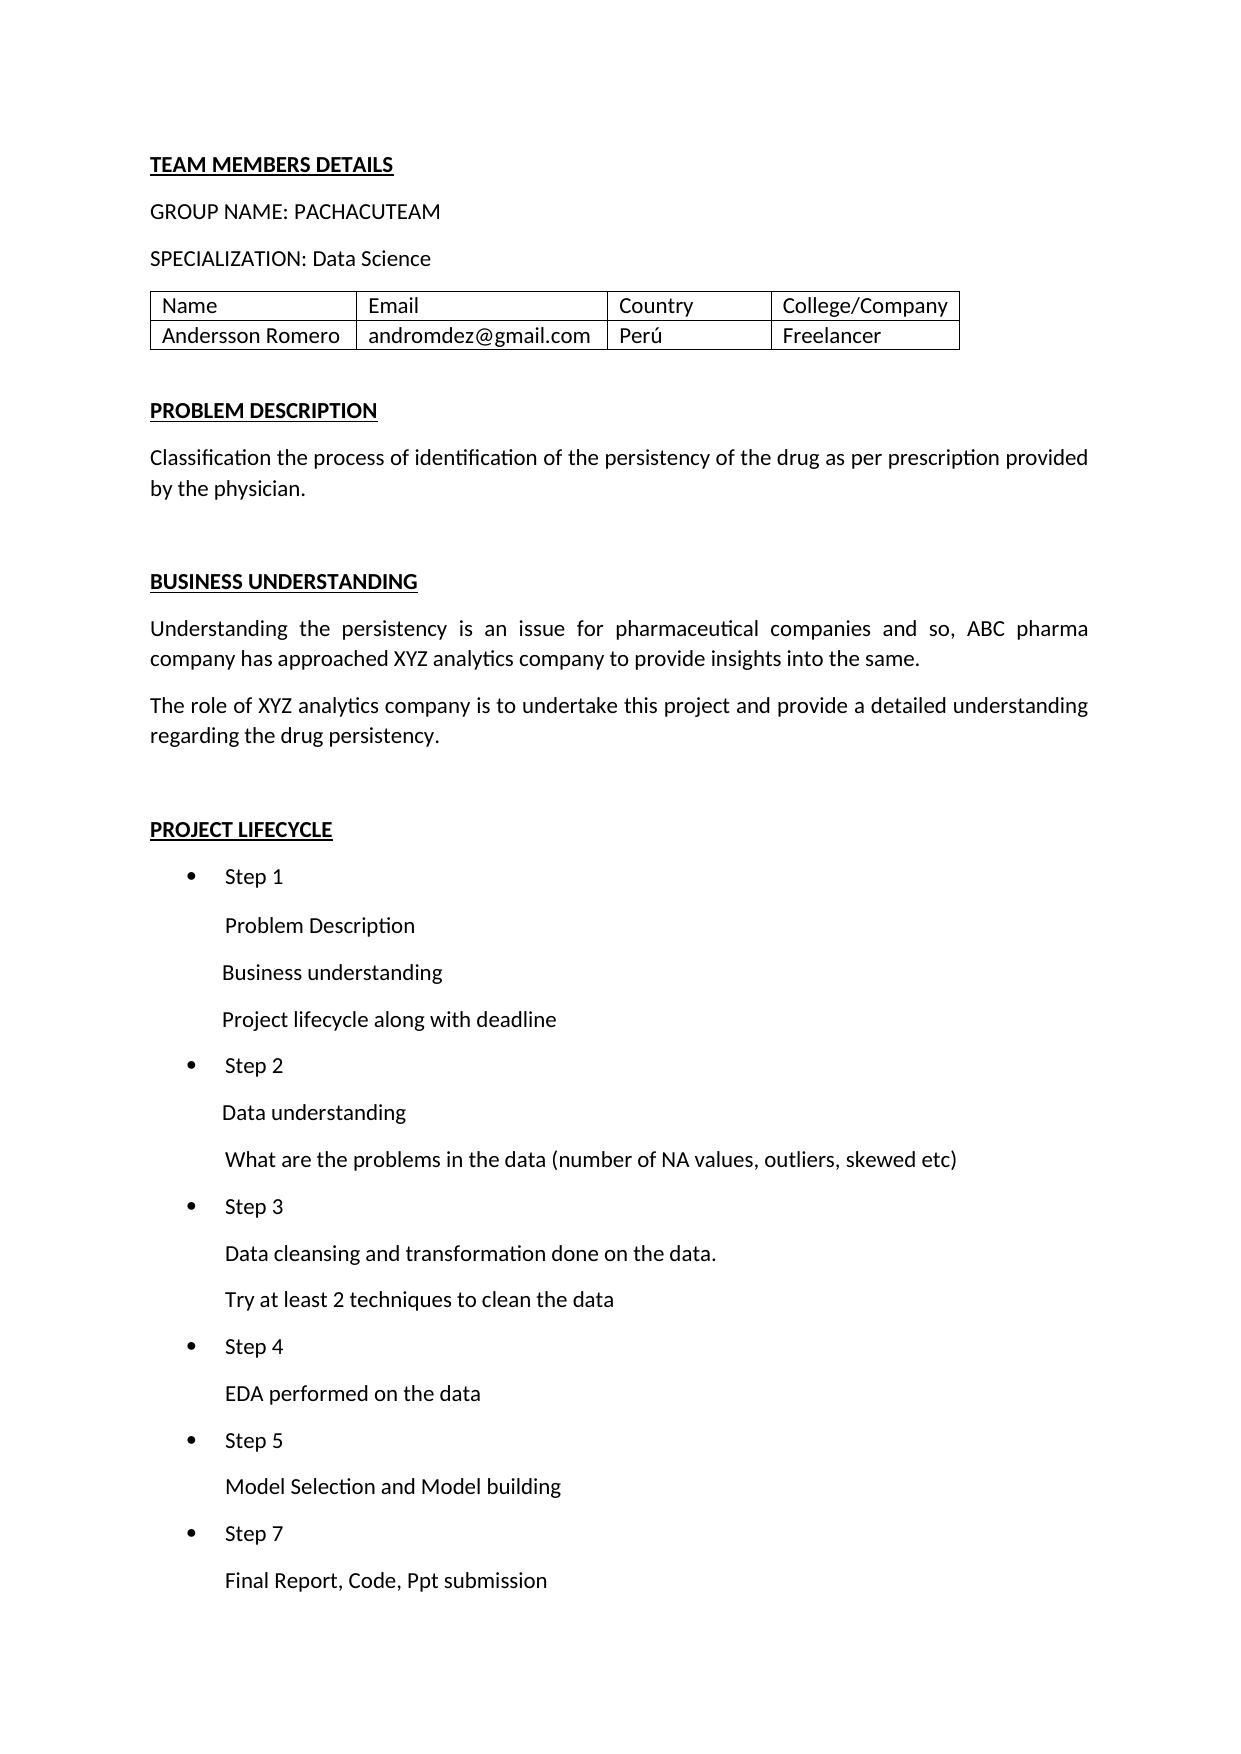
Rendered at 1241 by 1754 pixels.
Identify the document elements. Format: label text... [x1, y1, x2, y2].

list Step 7 [187, 1519, 1090, 1547]
list Step 4 [187, 1332, 1090, 1360]
list Step 3 [187, 1192, 1090, 1220]
text PROBLEM DESCRIPTION [150, 397, 1090, 425]
text Try at least 2 techniques to clean the data [225, 1285, 1090, 1313]
text Project lifecycle along with deadline [150, 1005, 1090, 1033]
text PROJECT LIFECYCLE [150, 815, 1090, 843]
text SPECIALIZATION: Data Science [150, 244, 1090, 272]
table_cell andromdez@gmail.com [357, 321, 607, 349]
text EDA performed on the data [225, 1379, 1090, 1407]
table_header Name [151, 292, 356, 320]
table_cell Perú [608, 321, 771, 349]
text Final Report, Code, Ppt submission [225, 1566, 1090, 1594]
text What are the problems in the data (number of NA values, outliers, skewed etc) [150, 1145, 1090, 1173]
table_header College/Company [772, 292, 959, 320]
text Data cleansing and transformation done on the data. [225, 1239, 1090, 1267]
text Understanding the persistency is an issue for pharmaceutical companies and so, ABC pharma company has approached XYZ analytics company to provide insights into the same. [150, 614, 1090, 673]
table_cell Andersson Romero [151, 321, 356, 349]
text Problem Description [225, 911, 1090, 939]
list Step 1 [187, 862, 1090, 890]
text Model Selection and Model building [225, 1472, 1090, 1501]
text Business understanding [150, 958, 1090, 986]
text TEAM MEMBERS DETAILS [150, 150, 1090, 178]
text Classification the process of identification of the persistency of the drug as per prescription provided by the physician. [150, 443, 1090, 502]
list Step 2 [187, 1052, 1090, 1079]
text Data understanding [150, 1098, 1090, 1126]
list Step 5 [187, 1426, 1090, 1454]
text The role of XYZ analytics company is to undertake this project and provide a detailed understanding regarding the drug persistency. [150, 691, 1090, 750]
text BUSINESS UNDERSTANDING [150, 567, 1090, 596]
table_header Country [608, 292, 771, 320]
table_header Email [357, 292, 607, 320]
table_cell Freelancer [772, 321, 959, 349]
text GROUP NAME: PACHACUTEAM [150, 197, 1090, 225]
